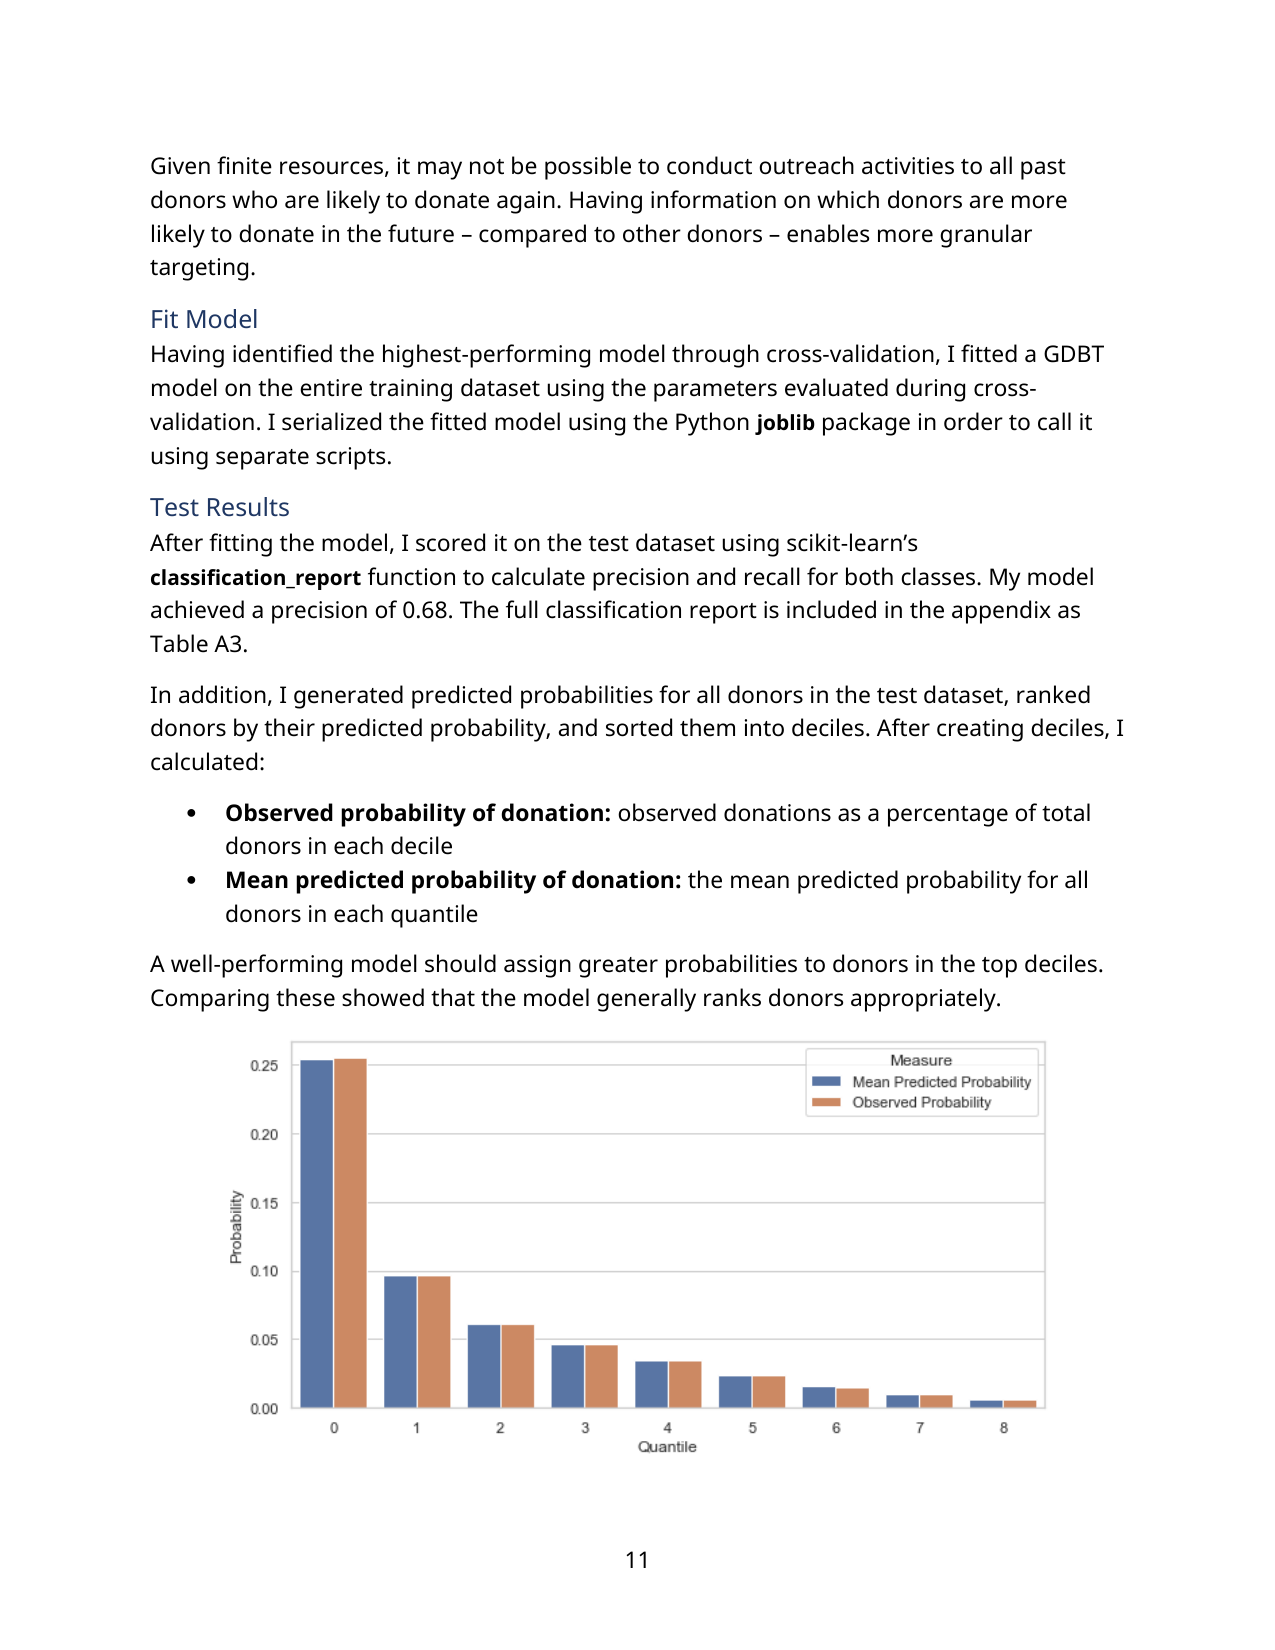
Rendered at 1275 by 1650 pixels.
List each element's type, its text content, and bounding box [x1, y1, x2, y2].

picture [221, 1032, 1054, 1463]
list Observed probability of donation: observed donations as a percentage of total donors in each decile [187, 796, 1125, 861]
list Mean predicted probability of donation: the mean predicted probability for all donors in each quantile [187, 864, 1125, 929]
text Given finite resources, it may not be possible to conduct outreach activities to all past donors who are likely to donate again. Having information on which donors are more likely to donate in the future – compared to other donors – enables more granular targeting. [150, 150, 1125, 282]
text In addition, I generated predicted probabilities for all donors in the test dataset, ranked donors by their predicted probability, and sorted them into deciles. After creating deciles, I calculated: [150, 678, 1125, 777]
text Having identified the highest-performing model through cross-validation, I fitted a GDBT model on the entire training dataset using the parameters evaluated during cross-validation. I serialized the fitted model using the Python joblib package in order to call it using separate scripts. [150, 338, 1125, 471]
subtitle Test Results [150, 490, 1125, 524]
text After fitting the model, I scored it on the test dataset using scikit-learn’s classification_report function to calculate precision and recall for both classes. My model achieved a precision of 0.68. The full classification report is included in the appendix as Table A3. [150, 527, 1125, 659]
text A well-performing model should assign greater probabilities to donors in the top deciles. Comparing these showed that the model generally ranks donors appropriately. [150, 948, 1125, 1013]
subtitle Fit Model [150, 302, 1125, 336]
